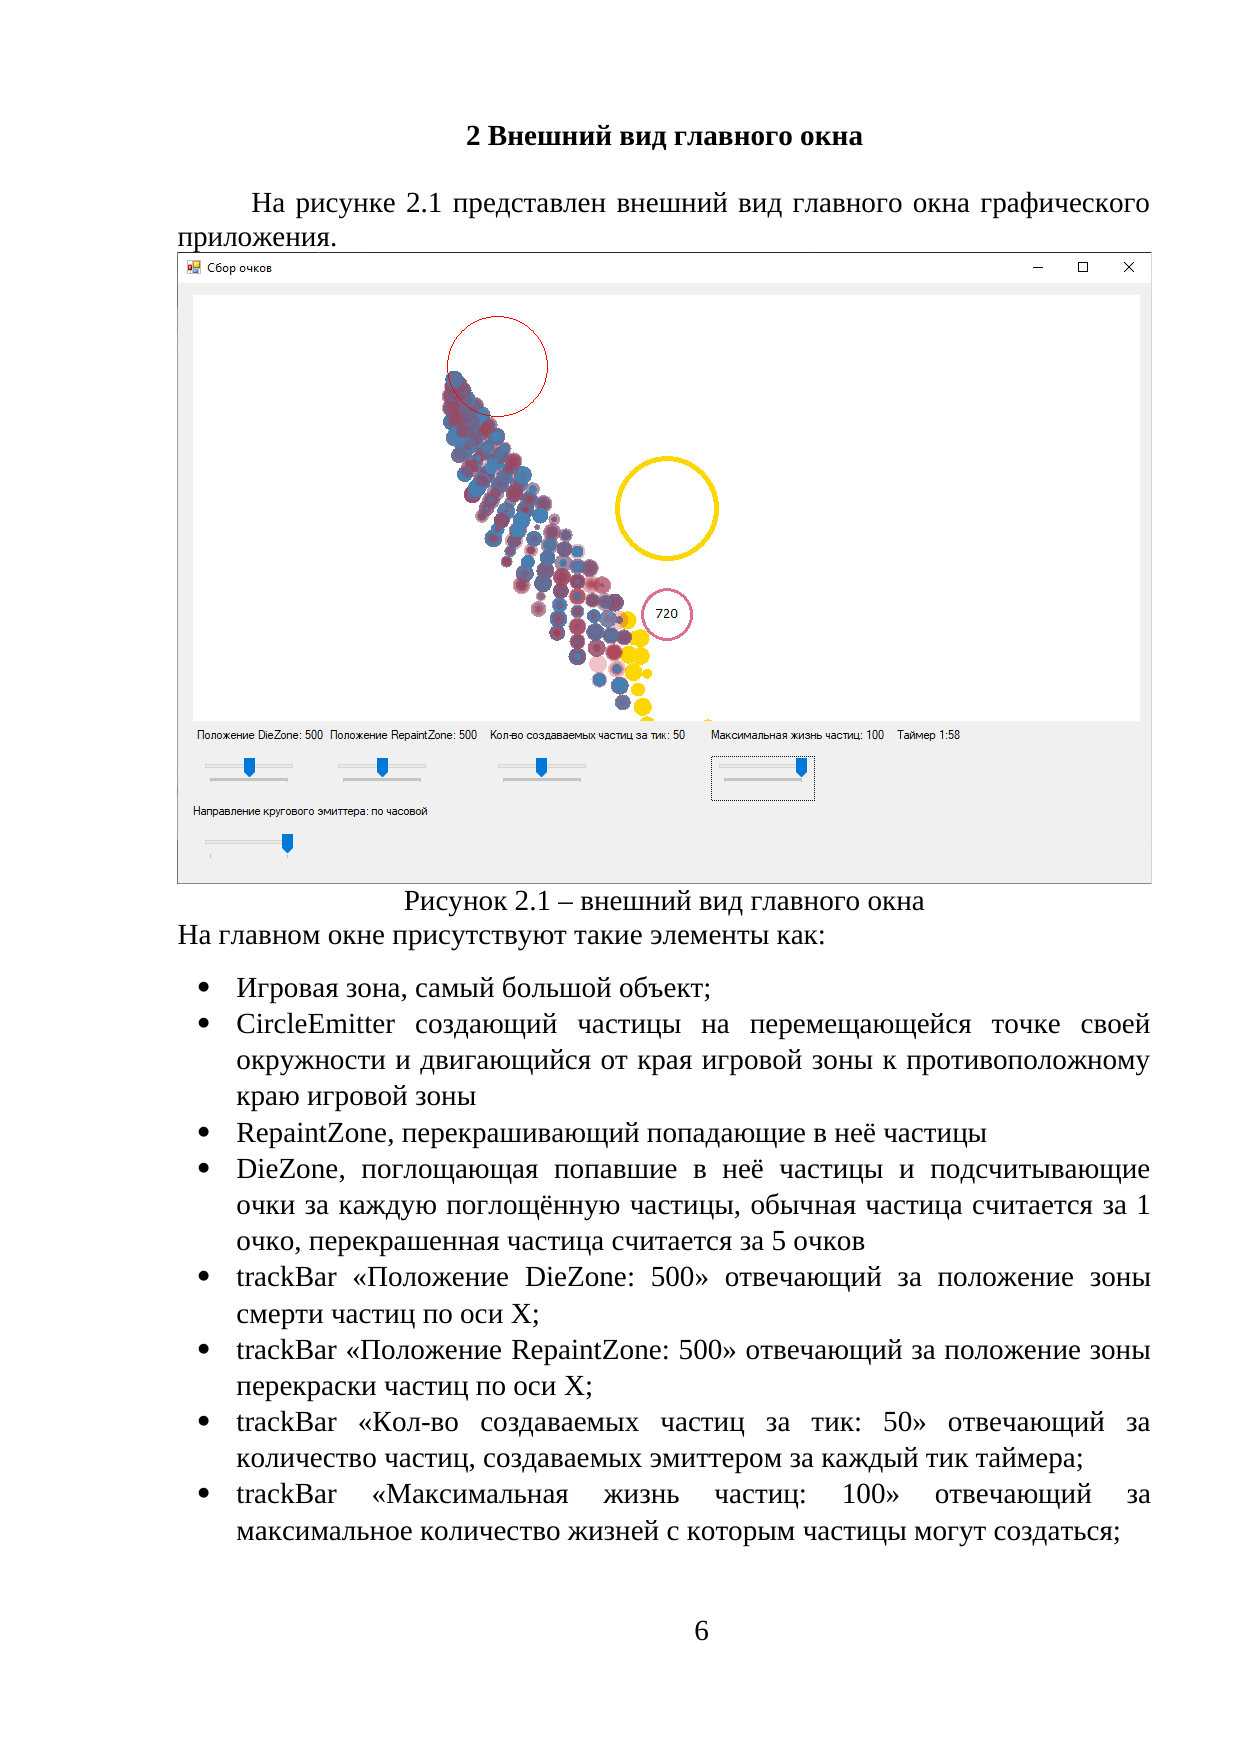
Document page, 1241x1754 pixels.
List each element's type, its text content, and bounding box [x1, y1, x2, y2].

subtitle 2 Внешний вид главного окна [177, 118, 1152, 152]
list trackBar «Кол-во создаваемых частиц за тик: 50» отвечающий за количество частиц, создаваемых эмиттером за каждый тик таймера; [199, 1404, 1152, 1474]
list DieZone, поглощающая попавшие в неё частицы и подсчитывающие очки за каждую поглощённую частицы, обычная частица считается за 1 очко, перекрашенная частица считается за 5 очков [199, 1151, 1152, 1257]
list RepaintZone, перекрашивающий попадающие в неё частицы [199, 1115, 1152, 1148]
list CircleEmitter создающий частицы на перемещающейся точке своей окружности и двигающийся от края игровой зоны к противоположному краю игровой зоны [199, 1006, 1152, 1112]
list Игровая зона, самый большой объект; [199, 970, 1152, 1003]
text На рисунке 2.1 представлен внешний вид главного окна графического приложения. [177, 185, 1152, 252]
list trackBar «Максимальная жизнь частиц: 100» отвечающий за максимальное количество жизней с которым частицы могут создаться; [199, 1477, 1152, 1546]
list trackBar «Положение RepaintZone: 500» отвечающий за положение зоны перекраски частиц по оси X; [199, 1332, 1152, 1402]
text На главном окне присутствуют такие элементы как: [177, 917, 1152, 951]
text Рисунок 2.1 – внешний вид главного окна [177, 884, 1152, 917]
list trackBar «Положение DieZone: 500» отвечающий за положение зоны смерти частиц по оси X; [199, 1259, 1152, 1329]
picture [177, 252, 1152, 884]
